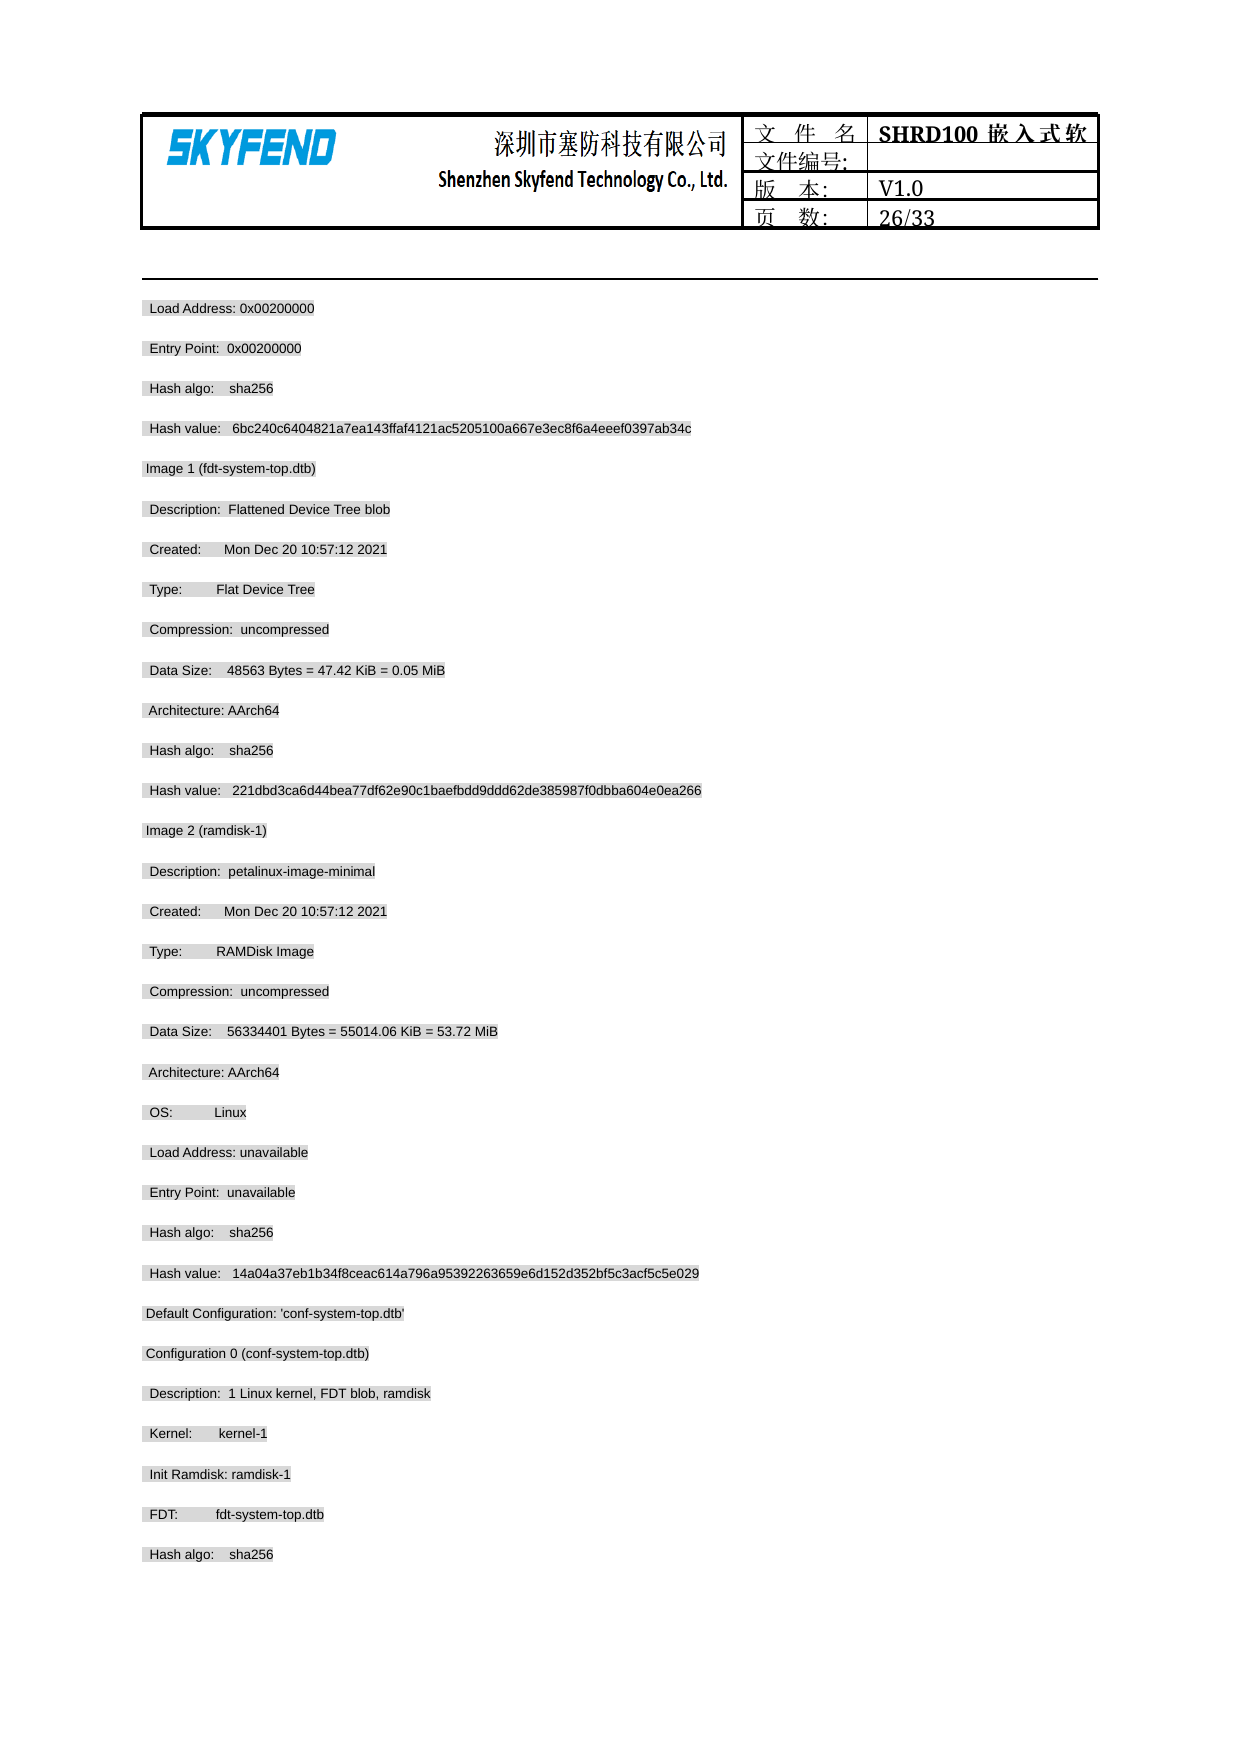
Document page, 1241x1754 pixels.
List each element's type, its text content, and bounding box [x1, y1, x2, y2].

picture [161, 119, 732, 199]
text Entry Point: 0x00200000 [142, 332, 1098, 364]
text Load Address: unavailable [142, 1136, 1098, 1169]
text Image 2 (ramdisk-1) [142, 814, 1098, 847]
text Entry Point: unavailable [142, 1176, 1098, 1209]
text Architecture: AArch64 [142, 1056, 1098, 1088]
text Init Ramdisk: ramdisk-1 [142, 1458, 1098, 1490]
text Compression: uncompressed [142, 613, 1098, 646]
text Hash value: 221dbd3ca6d44bea77df62e90c1baefbdd9ddd62de385987f0dbba604e0ea266 [142, 774, 1098, 807]
text Default Configuration: 'conf-system-top.dtb' [142, 1297, 1098, 1329]
text OS: Linux [142, 1096, 1098, 1128]
text Image 1 (fdt-system-top.dtb) [142, 453, 1098, 485]
text Hash algo: sha256 [142, 734, 1098, 767]
text Created: Mon Dec 20 10:57:12 2021 [142, 895, 1098, 927]
text Description: petalinux-image-minimal [142, 855, 1098, 887]
text Description: Flattened Device Tree blob [142, 493, 1098, 525]
text Hash algo: sha256 [142, 1217, 1098, 1249]
text Architecture: AArch64 [142, 694, 1098, 726]
text Type: RAMDisk Image [142, 935, 1098, 968]
text Load Address: 0x00200000 [142, 292, 1098, 324]
text Hash value: 14a04a37eb1b34f8ceac614a796a95392263659e6d152d352bf5c3acf5c5e029 [142, 1257, 1098, 1289]
text Hash algo: sha256 [142, 1538, 1098, 1571]
text Hash algo: sha256 [142, 372, 1098, 405]
text Configuration 0 (conf-system-top.dtb) [142, 1337, 1098, 1370]
text Hash value: 6bc240c6404821a7ea143ffaf4121ac5205100a667e3ec8f6a4eeef0397ab34c [142, 412, 1098, 445]
text Description: 1 Linux kernel, FDT blob, ramdisk [142, 1377, 1098, 1410]
text Kernel: kernel-1 [142, 1418, 1098, 1450]
text Data Size: 56334401 Bytes = 55014.06 KiB = 53.72 MiB [142, 1016, 1098, 1048]
text Compression: uncompressed [142, 975, 1098, 1008]
text Created: Mon Dec 20 10:57:12 2021 [142, 533, 1098, 566]
text FDT: fdt-system-top.dtb [142, 1498, 1098, 1531]
text Data Size: 48563 Bytes = 47.42 KiB = 0.05 MiB [142, 654, 1098, 686]
text Type: Flat Device Tree [142, 573, 1098, 606]
